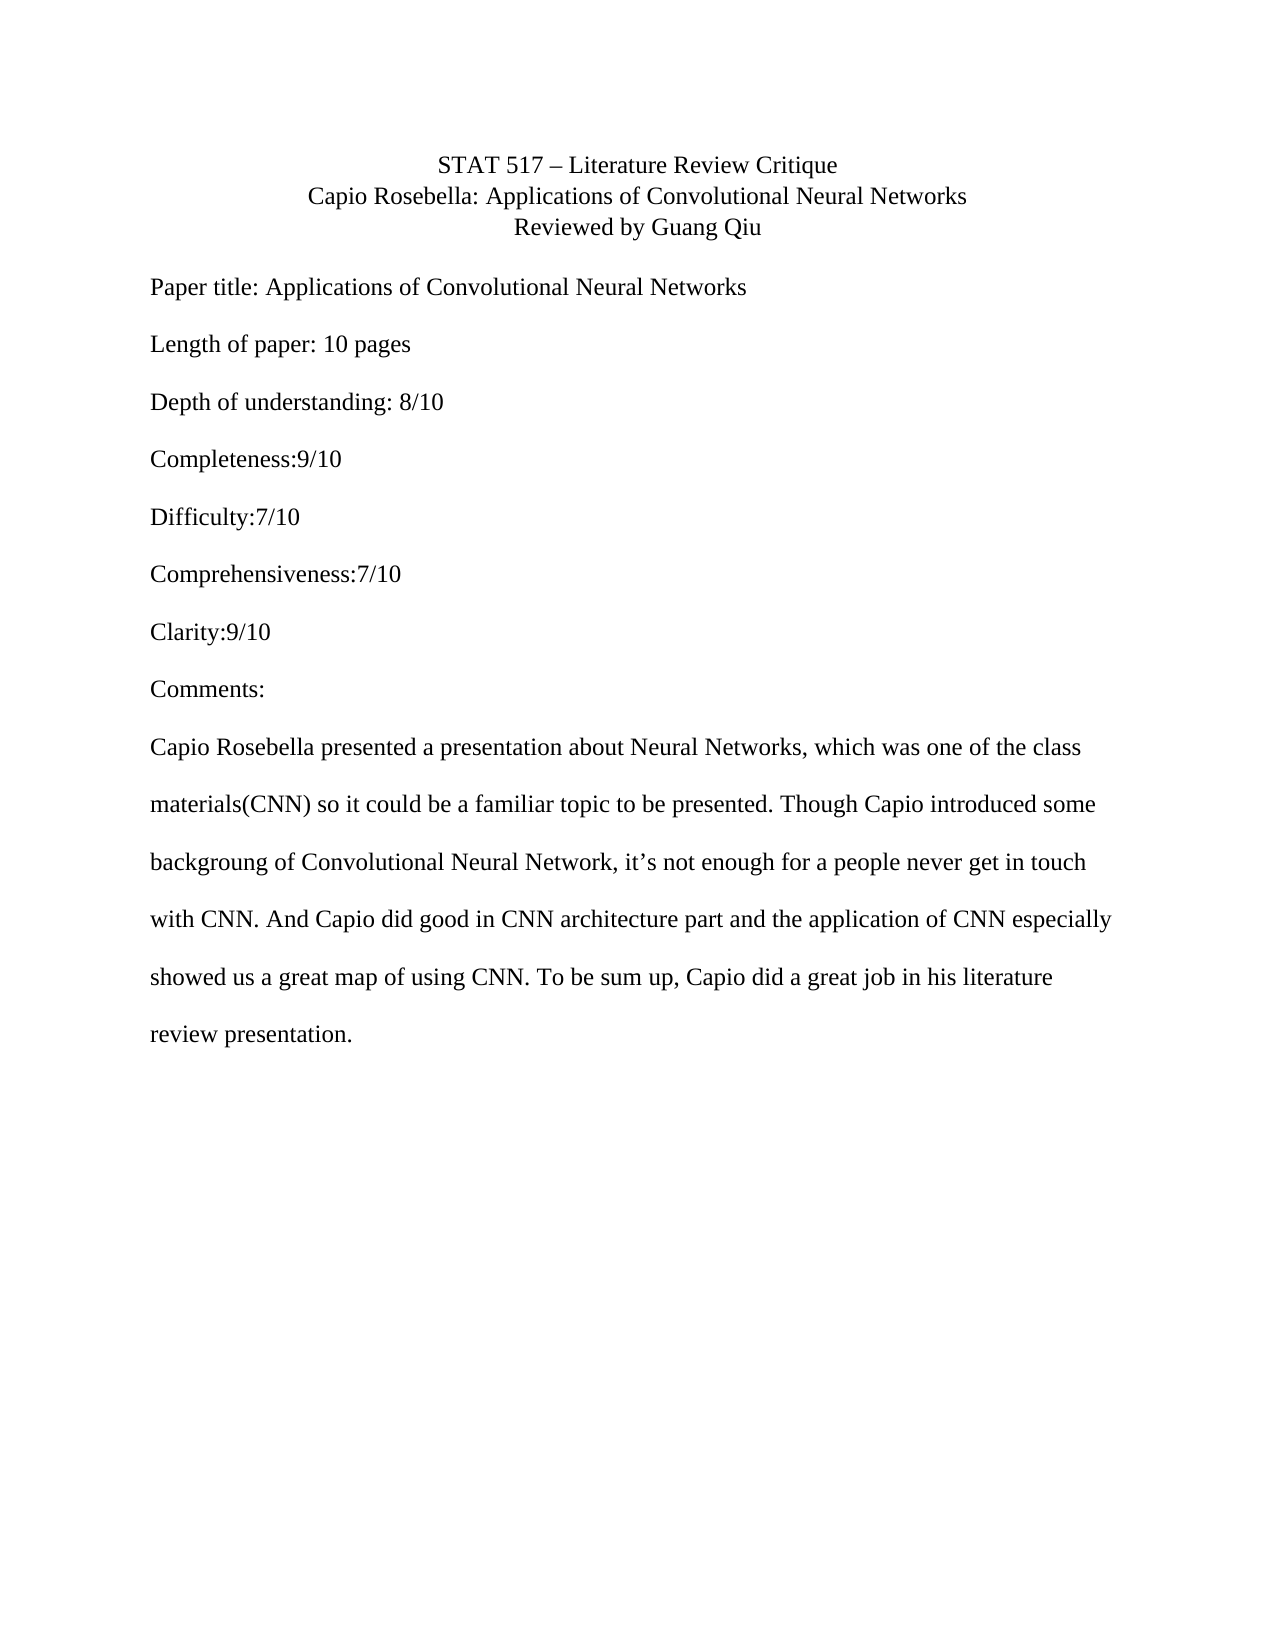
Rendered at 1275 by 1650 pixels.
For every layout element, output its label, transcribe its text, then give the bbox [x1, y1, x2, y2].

text Capio Rosebella presented a presentation about Neural Networks, which was one of the class materials(CNN) so it could be a familiar topic to be presented. Though Capio introduced some backgroung of Convolutional Neural Network, it’s not enough for a people never get in touch with CNN. And Capio did good in CNN architecture part and the application of CNN especially showed us a great map of using CNN. To be sum up, Capio did a great job in his literature review presentation. [150, 732, 1125, 1048]
text STAT 517 – Literature Review Critique [150, 150, 1125, 179]
text Length of paper: 10 pages [150, 329, 1125, 358]
text Paper title: Applications of Convolutional Neural Networks [150, 272, 1125, 301]
text Clarity:9/10 [150, 617, 1125, 646]
text Comprehensiveness:7/10 [150, 559, 1125, 588]
text Difficulty:7/10 [150, 502, 1125, 531]
text Capio Rosebella: Applications of Convolutional Neural Networks [150, 181, 1125, 210]
text Depth of understanding: 8/10 [150, 387, 1125, 416]
text Completeness:9/10 [150, 444, 1125, 473]
text Comments: [150, 674, 1125, 703]
text Reviewed by Guang Qiu [150, 212, 1125, 241]
